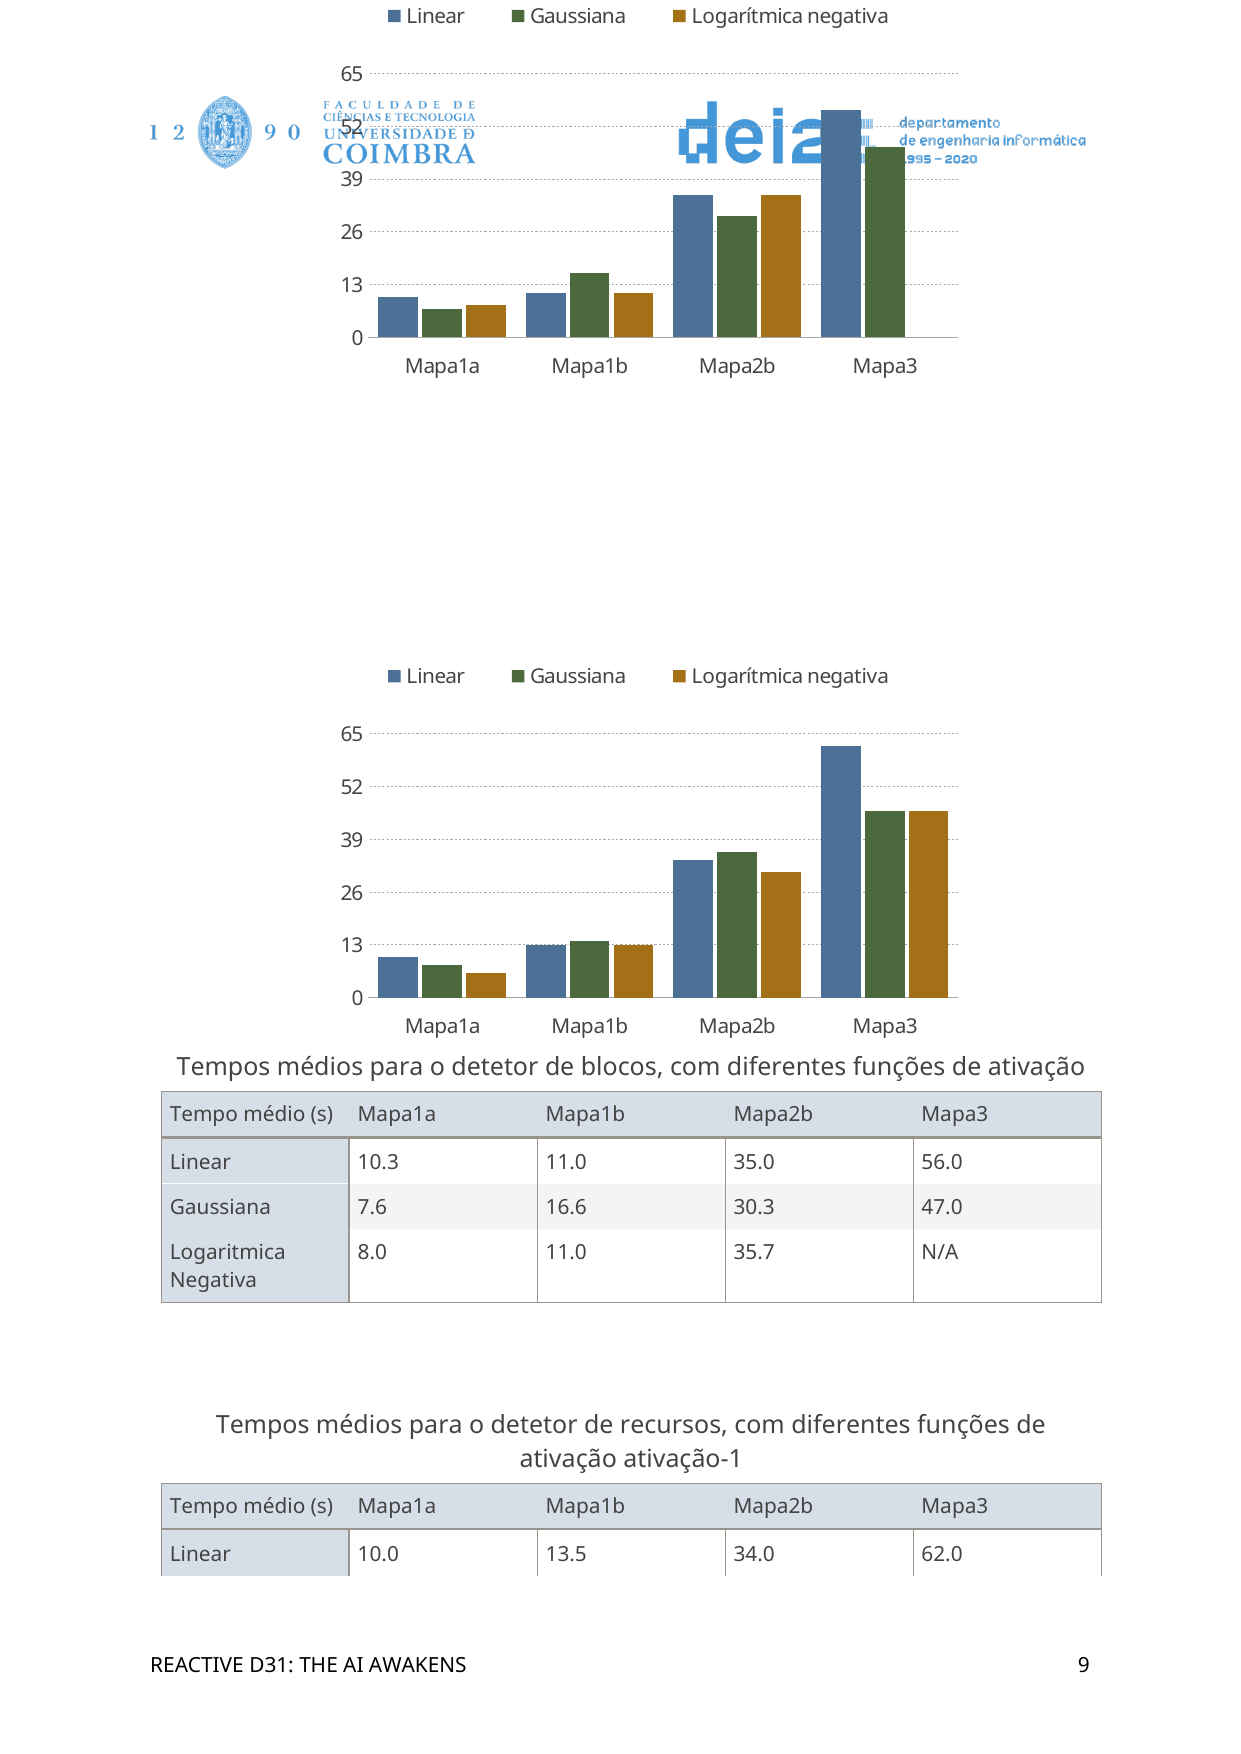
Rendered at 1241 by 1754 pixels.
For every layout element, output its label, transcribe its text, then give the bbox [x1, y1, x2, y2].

table_cell 34.0 [726, 1530, 913, 1576]
table_cell Linear [162, 1530, 348, 1576]
table_cell 16.6 [538, 1184, 725, 1229]
table_cell 35.7 [726, 1229, 913, 1302]
table_cell Mapa1a [349, 1484, 537, 1528]
picture [150, 75, 1090, 194]
table_cell Mapa1b [537, 1092, 725, 1136]
table_cell Tempo médio (s) [162, 1484, 349, 1528]
table_cell 11.0 [538, 1139, 725, 1183]
table_cell 47.0 [914, 1184, 1101, 1229]
table_cell Mapa1a [349, 1092, 537, 1136]
table_cell Mapa3 [913, 1092, 1101, 1136]
table_cell 62.0 [914, 1530, 1101, 1576]
table_cell 30.3 [726, 1184, 913, 1229]
table_cell 13.5 [538, 1530, 725, 1576]
table_cell Logaritmica Negativa [162, 1229, 348, 1302]
table_cell Mapa2b [725, 1484, 913, 1528]
table_header Tempos médios para o detetor de recursos, com diferentes funções de ativação ativação-1 [161, 1398, 1101, 1483]
table_cell Gaussiana [162, 1184, 348, 1229]
table_cell 35.0 [726, 1139, 913, 1183]
table_cell Tempo médio (s) [162, 1092, 349, 1136]
table_cell 8.0 [350, 1229, 537, 1302]
table_cell Mapa1b [537, 1484, 725, 1528]
table_header Tempos médios para o detetor de blocos, com diferentes funções de ativação [161, 1040, 1101, 1091]
table_cell 10.3 [350, 1139, 537, 1183]
table_cell 7.6 [350, 1184, 537, 1229]
table_cell 56.0 [914, 1139, 1101, 1183]
table_cell 10.0 [350, 1530, 537, 1576]
table_cell 11.0 [538, 1229, 725, 1302]
table_cell Mapa3 [913, 1484, 1101, 1528]
table_cell N/A [914, 1229, 1101, 1302]
table_cell Mapa2b [725, 1092, 913, 1136]
table_cell Linear [162, 1139, 348, 1183]
